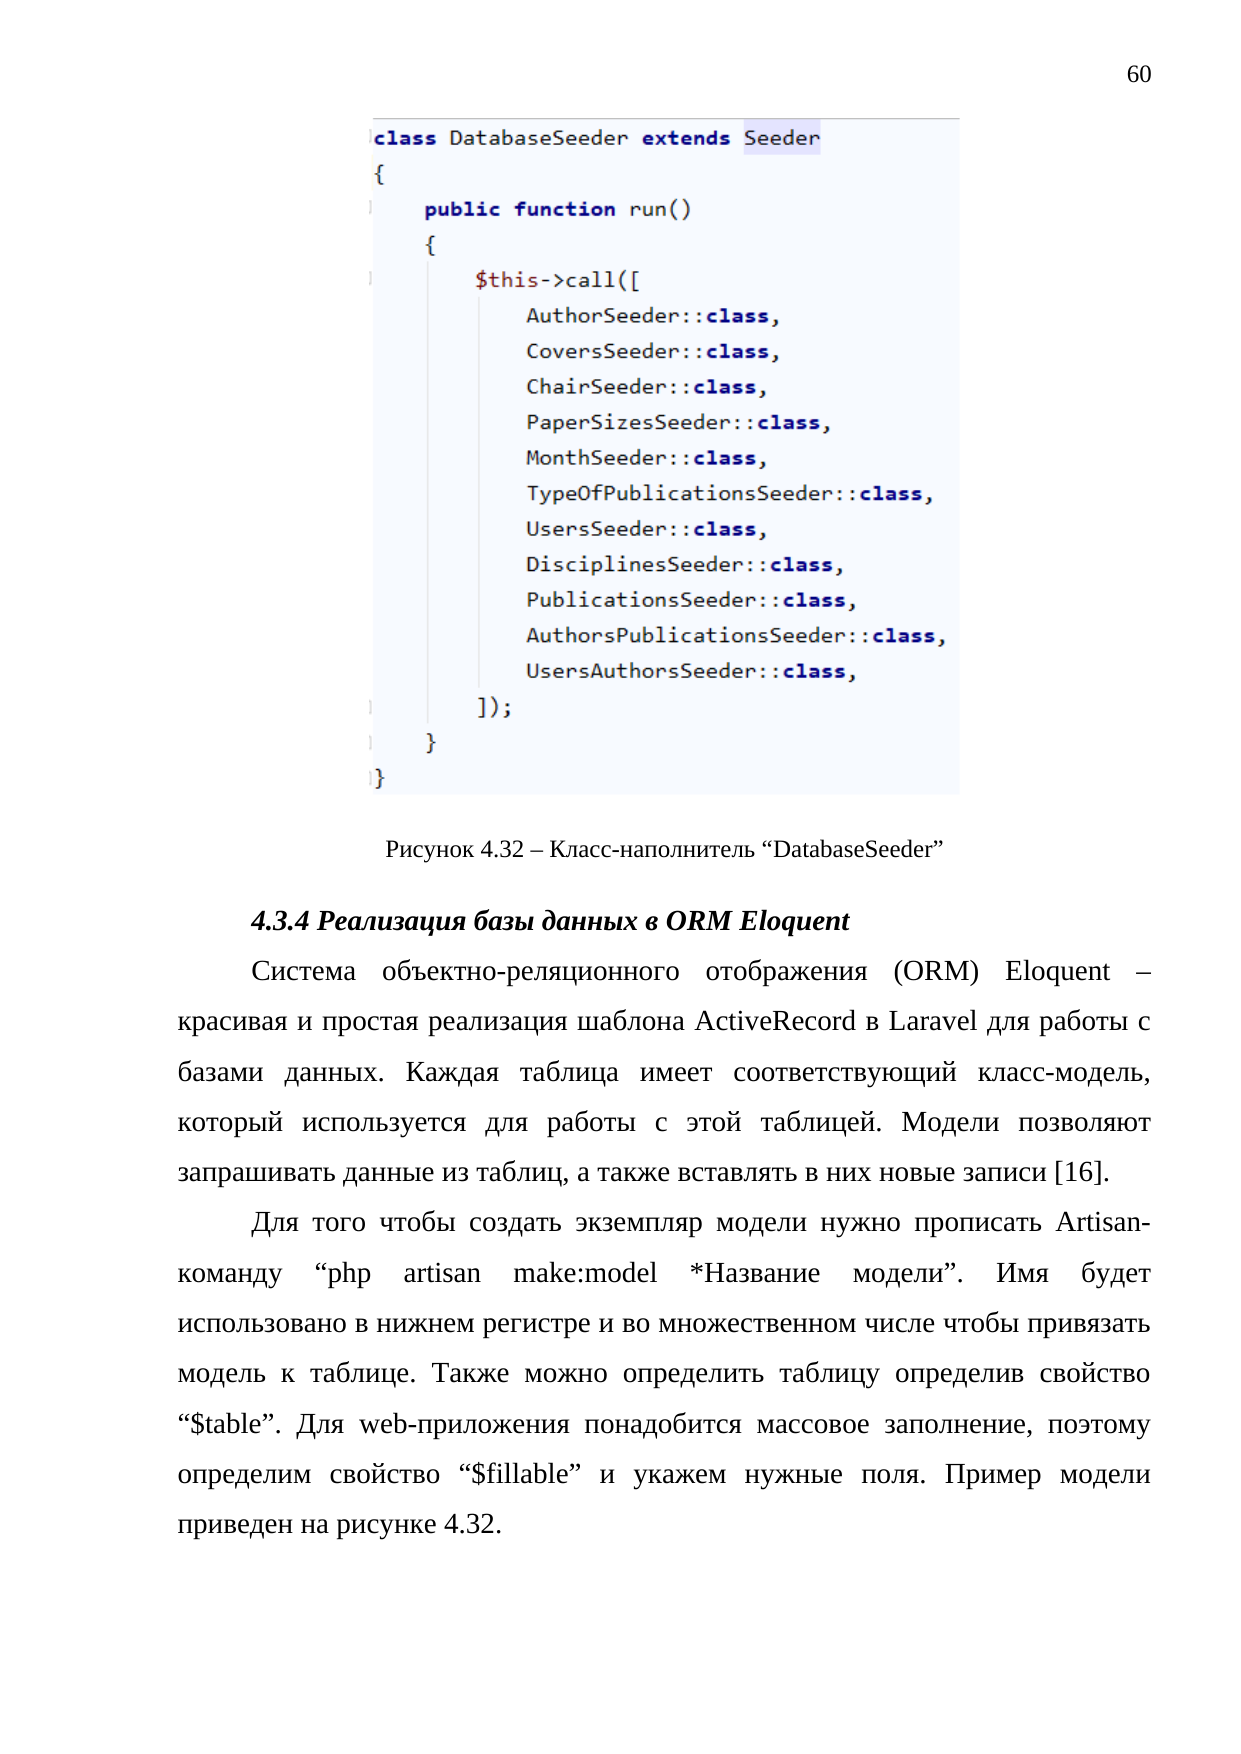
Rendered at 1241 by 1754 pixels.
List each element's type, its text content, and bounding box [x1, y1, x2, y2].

picture [369, 118, 960, 796]
text Для того чтобы создать экземпляр модели нужно прописать Artisan-команду “php artisan make:model *Название модели”. Имя будет использовано в нижнем регистре и во множественном числе чтобы привязать модель к таблице. Также можно определить таблицу определив свойство “$table”. Для web-приложения понадобится массовое заполнение, поэтому определим свойство “$fillable” и укажем нужные поля. Пример модели приведен на рисунке 4.32. [177, 1204, 1152, 1540]
text Система объектно-реляционного отображения (ORM) Eloquent – красивая и простая реализация шаблона ActiveRecord в Laravel для работы с базами данных. Каждая таблица имеет соответствующий класс-модель, который используется для работы с этой таблицей. Модели позволяют запрашивать данные из таблиц, а также вставлять в них новые записи [16]. [177, 953, 1152, 1188]
text Рисунок 4.32 – Класс-наполнитель “DatabaseSeeder” [177, 834, 1152, 863]
subtitle 4.3.4 Реализация базы данных в ORM Eloquent [177, 903, 1152, 936]
